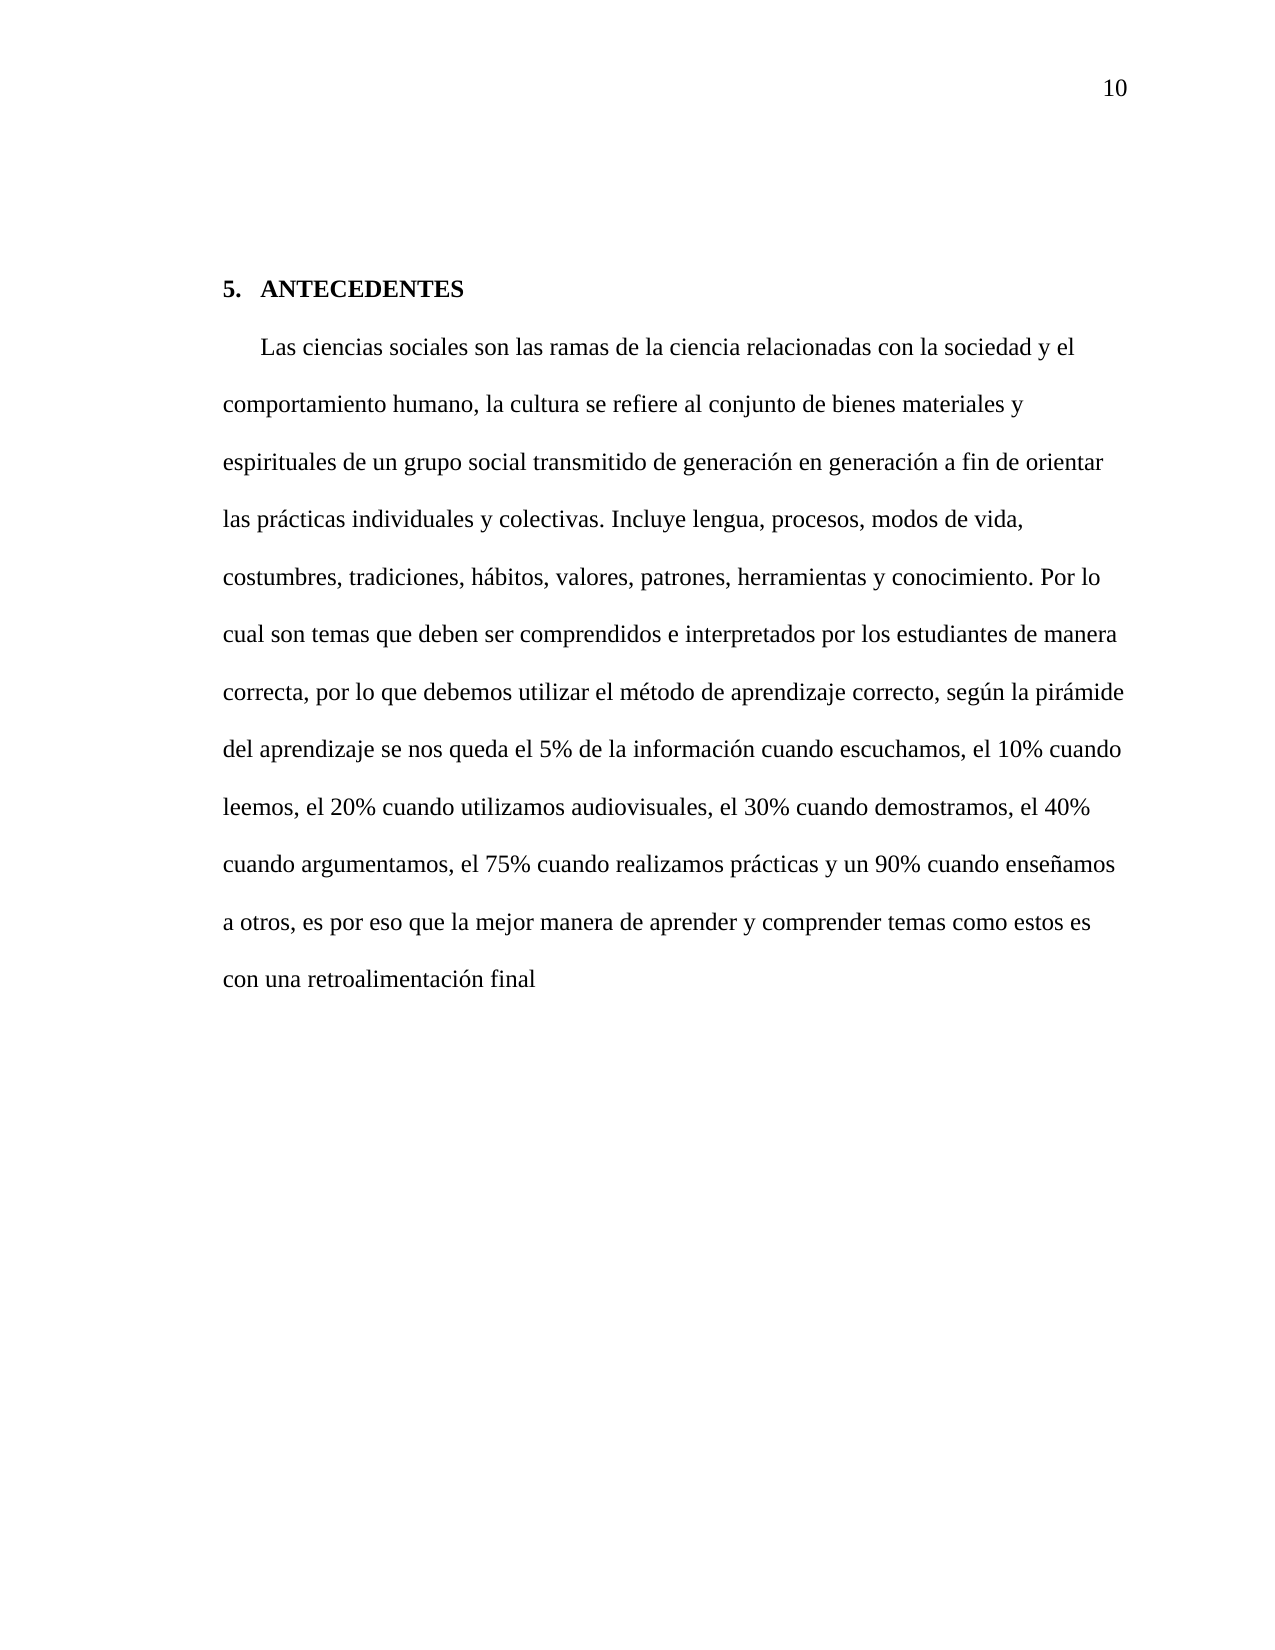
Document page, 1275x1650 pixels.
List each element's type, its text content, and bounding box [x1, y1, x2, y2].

text Las ciencias sociales son las ramas de la ciencia relacionadas con la sociedad y el comportamiento humano, la cultura se refiere al conjunto de bienes materiales y espirituales de un grupo social transmitido de generación en generación a fin de orientar las prácticas individuales y colectivas. Incluye lengua, procesos, modos de vida, costumbres, tradiciones, hábitos, valores, patrones, herramientas y conocimiento. Por lo cual son temas que deben ser comprendidos e interpretados por los estudiantes de manera correcta, por lo que debemos utilizar el método de aprendizaje correcto, según la pirámide del aprendizaje se nos queda el 5% de la información cuando escuchamos, el 10% cuando leemos, el 20% cuando utilizamos audiovisuales, el 30% cuando demostramos, el 40% cuando argumentamos, el 75% cuando realizamos prácticas y un 90% cuando enseñamos a otros, es por eso que la mejor manera de aprender y comprender temas como estos es con una retroalimentación final [223, 332, 1127, 993]
subtitle ANTECEDENTES [223, 274, 1127, 303]
